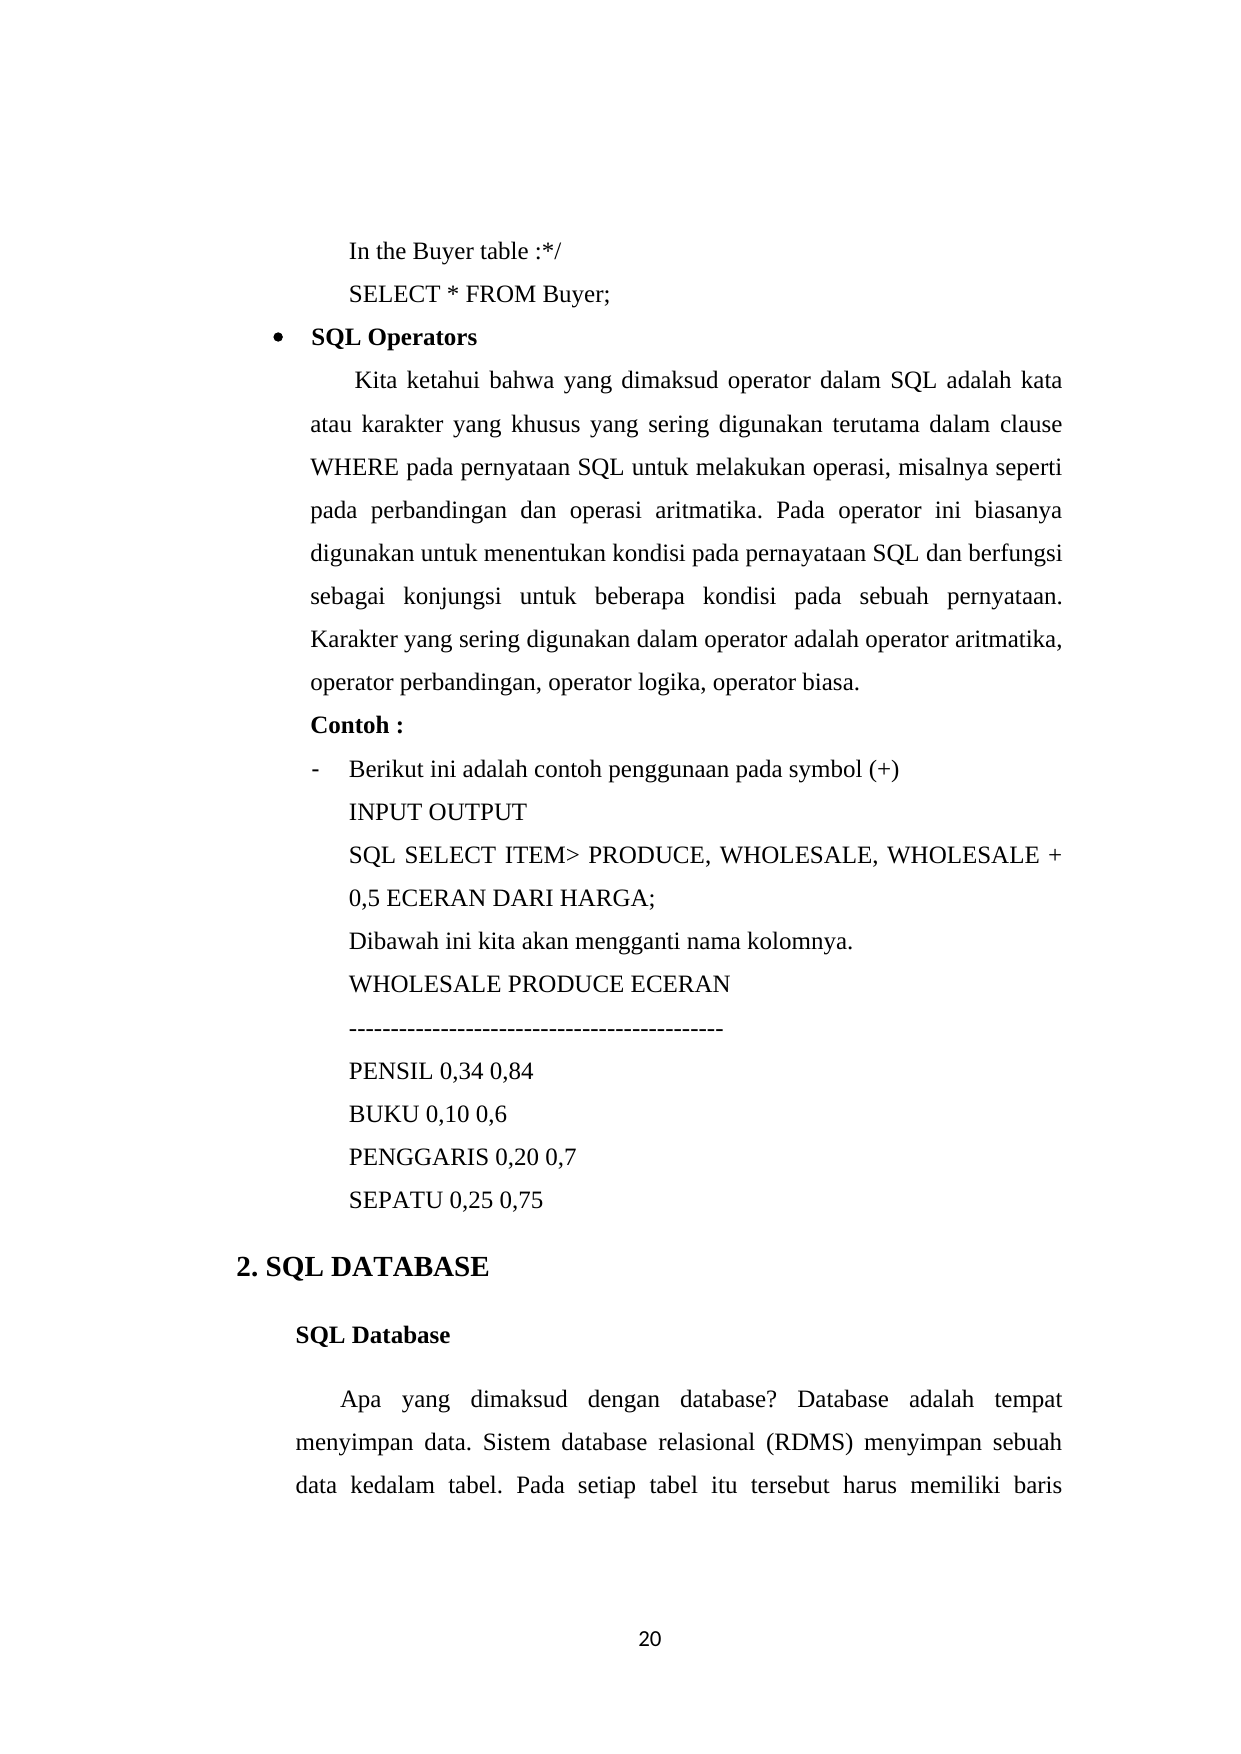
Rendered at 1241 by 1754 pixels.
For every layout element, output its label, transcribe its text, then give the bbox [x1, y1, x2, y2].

list In the Buyer table :*/ [349, 236, 1063, 265]
list Berikut ini adalah contoh penggunaan pada symbol (+) [311, 754, 1063, 783]
text SQL Database [236, 1320, 1063, 1349]
list SQL Operators [274, 322, 1063, 351]
list PENSIL 0,34 0,84 [349, 1056, 1063, 1084]
list SELECT * FROM Buyer; [349, 279, 1063, 308]
list --------------------------------------------- [349, 1013, 1063, 1041]
list BUKU 0,10 0,6 [349, 1099, 1063, 1128]
list SQL SELECT ITEM> PRODUCE, WHOLESALE, WHOLESALE + 0,5 ECERAN DARI HARGA; [349, 840, 1063, 912]
list SEPATU 0,25 0,75 [349, 1185, 1063, 1214]
list INPUT OUTPUT [349, 797, 1063, 826]
list Contoh : [310, 711, 1063, 739]
list Kita ketahui bahwa yang dimaksud operator dalam SQL adalah kata atau karakter yang khusus yang sering digunakan terutama dalam clause WHERE pada pernyataan SQL untuk melakukan operasi, misalnya seperti pada perbandingan dan operasi aritmatika. Pada operator ini biasanya digunakan untuk menentukan kondisi pada pernayataan SQL dan berfungsi sebagai konjungsi untuk beberapa kondisi pada sebuah pernyataan. Karakter yang sering digunakan dalam operator adalah operator aritmatika, operator perbandingan, operator logika, operator biasa. [310, 366, 1063, 696]
list PENGGARIS 0,20 0,7 [349, 1142, 1063, 1171]
list Dibawah ini kita akan mengganti nama kolomnya. [349, 926, 1063, 955]
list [295, 1384, 1063, 1499]
text 2. SQL DATABASE [236, 1249, 1063, 1283]
list WHOLESALE PRODUCE ECERAN [349, 969, 1063, 998]
